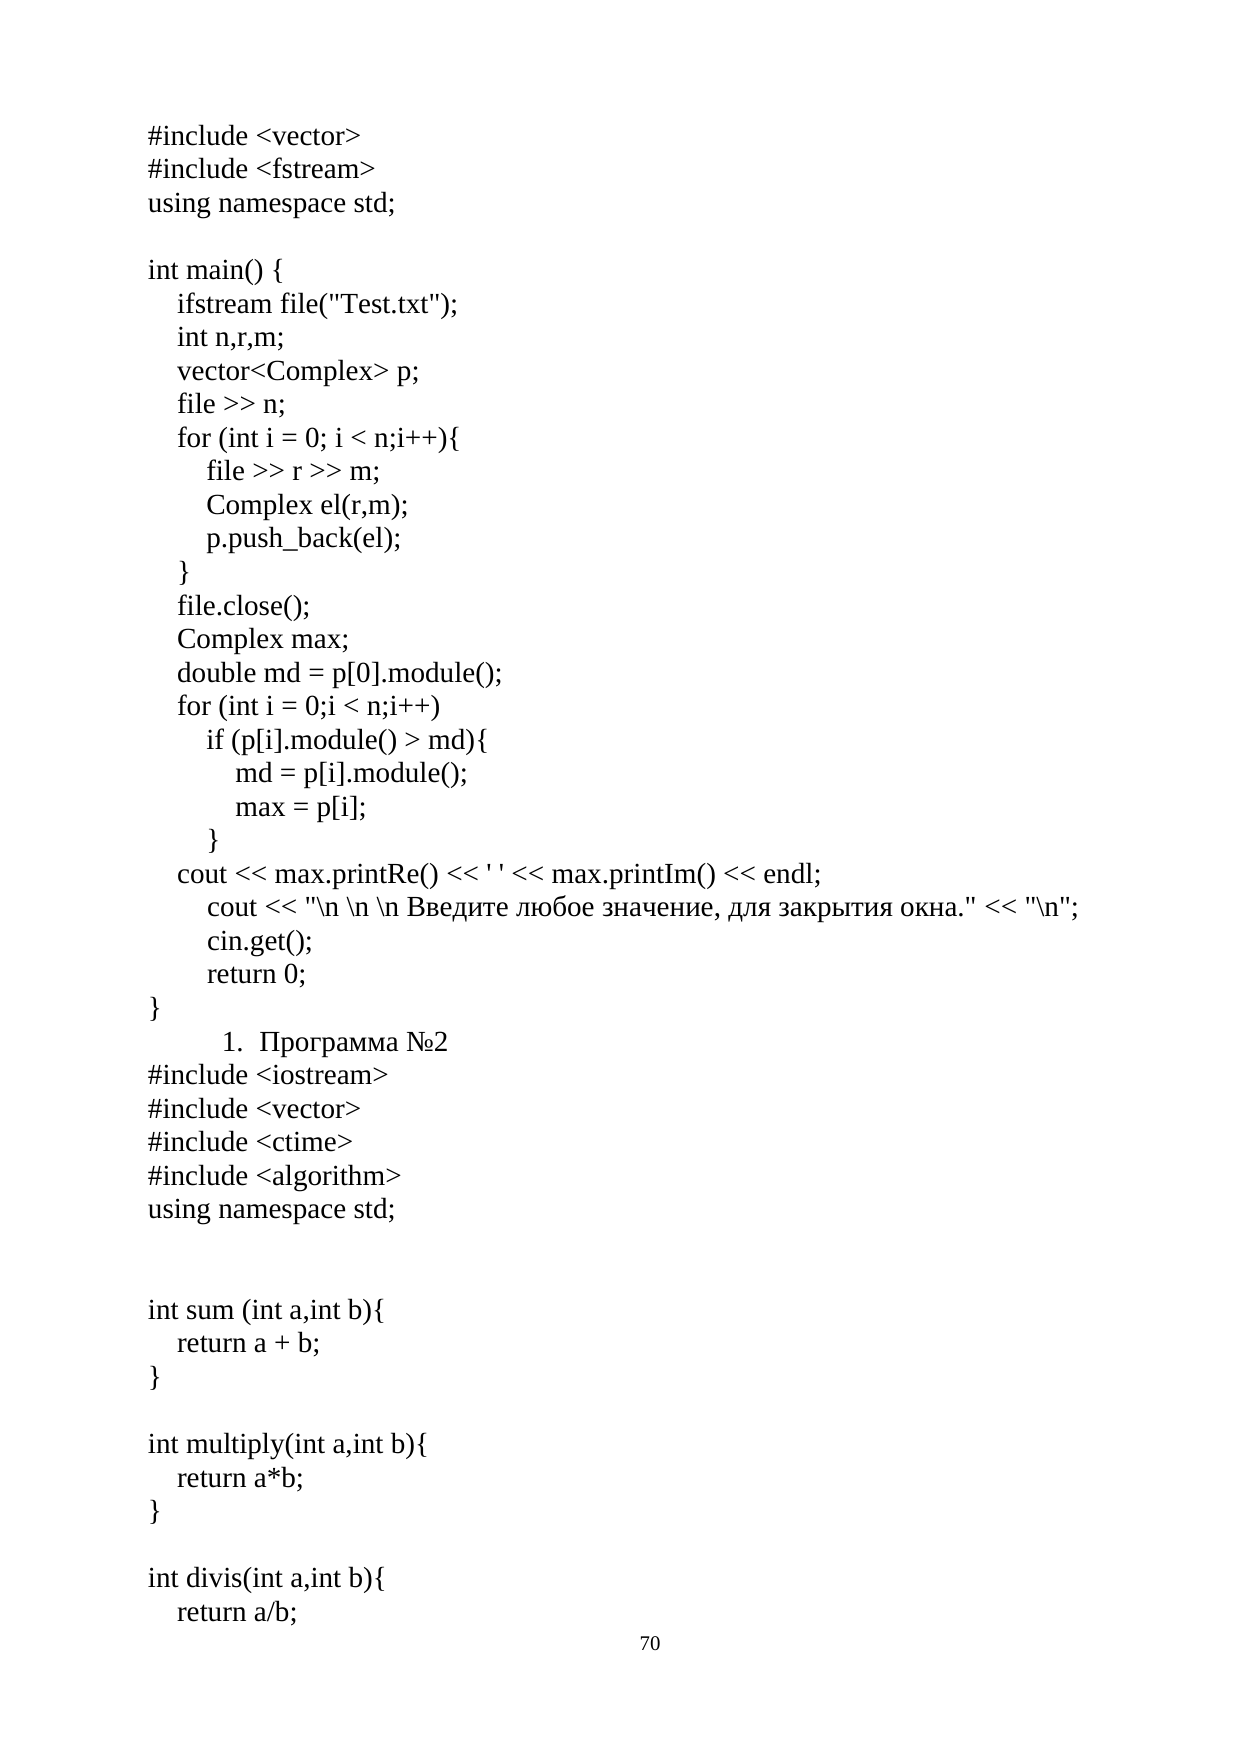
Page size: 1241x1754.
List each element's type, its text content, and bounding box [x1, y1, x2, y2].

text int divis(int a,int b){ [148, 1560, 1152, 1594]
text #include <fstream> [148, 152, 1152, 185]
text p.push_back(el); [148, 521, 1152, 554]
text for (int i = 0; i < n;i++){ [148, 420, 1152, 453]
text if (p[i].module() > md){ [148, 722, 1152, 755]
text vector<Complex> p; [148, 353, 1152, 386]
text return a*b; [148, 1460, 1152, 1493]
text return 0; [148, 957, 1152, 990]
text for (int i = 0;i < n;i++) [148, 688, 1152, 722]
text } [148, 1493, 1152, 1527]
text #include <vector> [148, 118, 1152, 152]
text file >> n; [148, 386, 1152, 420]
text ifstream file("Test.txt"); [148, 286, 1152, 319]
text file.close(); [148, 588, 1152, 621]
text return a/b; [148, 1594, 1152, 1627]
text #include <iostream> [148, 1057, 1152, 1091]
text using namespace std; [148, 1191, 1152, 1225]
text int multiply(int a,int b){ [148, 1426, 1152, 1460]
text } [148, 990, 1152, 1024]
text #include <ctime> [148, 1124, 1152, 1158]
text int sum (int a,int b){ [148, 1292, 1152, 1326]
text } [148, 1359, 1152, 1393]
text double md = p[0].module(); [148, 655, 1152, 688]
text file >> r >> m; [148, 453, 1152, 487]
text #include <algorithm> [148, 1158, 1152, 1191]
text } [148, 822, 1152, 856]
text int n,r,m; [148, 319, 1152, 353]
text cout << max.printRe() << ' ' << max.printIm() << endl; [148, 856, 1152, 889]
text #include <vector> [148, 1091, 1152, 1124]
text Complex el(r,m); [148, 487, 1152, 521]
text int main() { [148, 252, 1152, 286]
text max = p[i]; [148, 789, 1152, 822]
text md = p[i].module(); [148, 755, 1152, 789]
text cin.get(); [148, 923, 1152, 957]
text using namespace std; [148, 185, 1152, 219]
text cout << "\n \n \n Введите любое значение, для закрытия окна." << "\n"; [148, 889, 1152, 923]
text } [148, 554, 1152, 588]
text Complex max; [148, 621, 1152, 655]
text return a + b; [148, 1326, 1152, 1359]
list Программа №2 [222, 1024, 1152, 1057]
